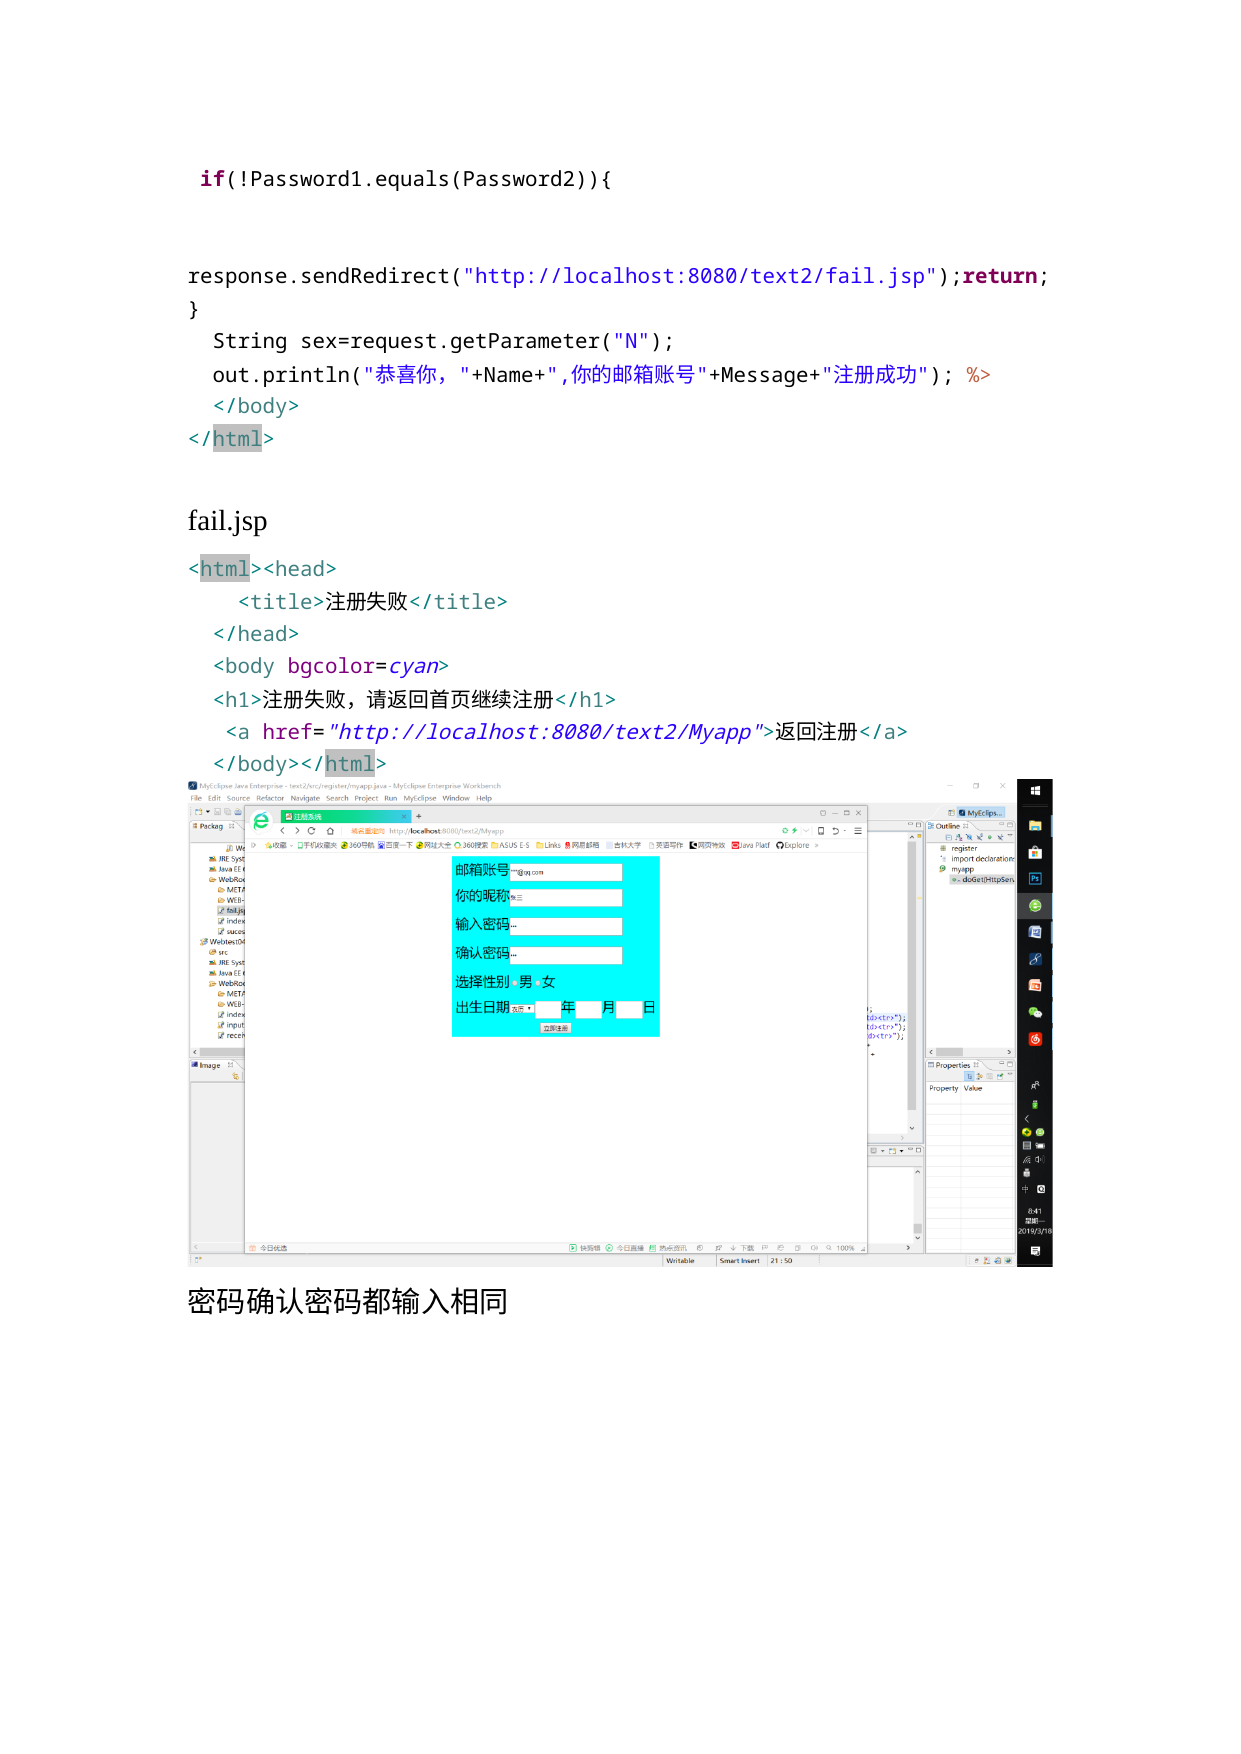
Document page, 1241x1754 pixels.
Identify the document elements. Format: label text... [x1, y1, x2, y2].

text 密码确认密码都输入相同 [187, 1267, 1053, 1332]
text <h1>注册失败，请返回首页继续注册</h1> [187, 682, 1053, 714]
picture [187, 779, 1053, 1267]
text </html> [187, 422, 1053, 454]
text <a href="http://localhost:8080/text2/Myapp">返回注册</a> [187, 714, 1053, 747]
text <body bgcolor=cyan> [187, 649, 1053, 682]
text </body></html> [187, 747, 1053, 779]
text </head> [187, 617, 1053, 649]
text out.println("恭喜你，"+Name+",你的邮箱账号"+Message+"注册成功"); %> [187, 357, 1053, 389]
text if(!Password1.equals(Password2)){ [187, 162, 1053, 194]
text <html><head> [187, 552, 1053, 584]
text fail.jsp [187, 487, 1053, 552]
text response.sendRedirect("http://localhost:8080/text2/fail.jsp");return; } [187, 194, 1053, 324]
text <title>注册失败</title> [187, 584, 1053, 617]
text </body> [187, 389, 1053, 422]
text String sex=request.getParameter("N"); [187, 324, 1053, 357]
